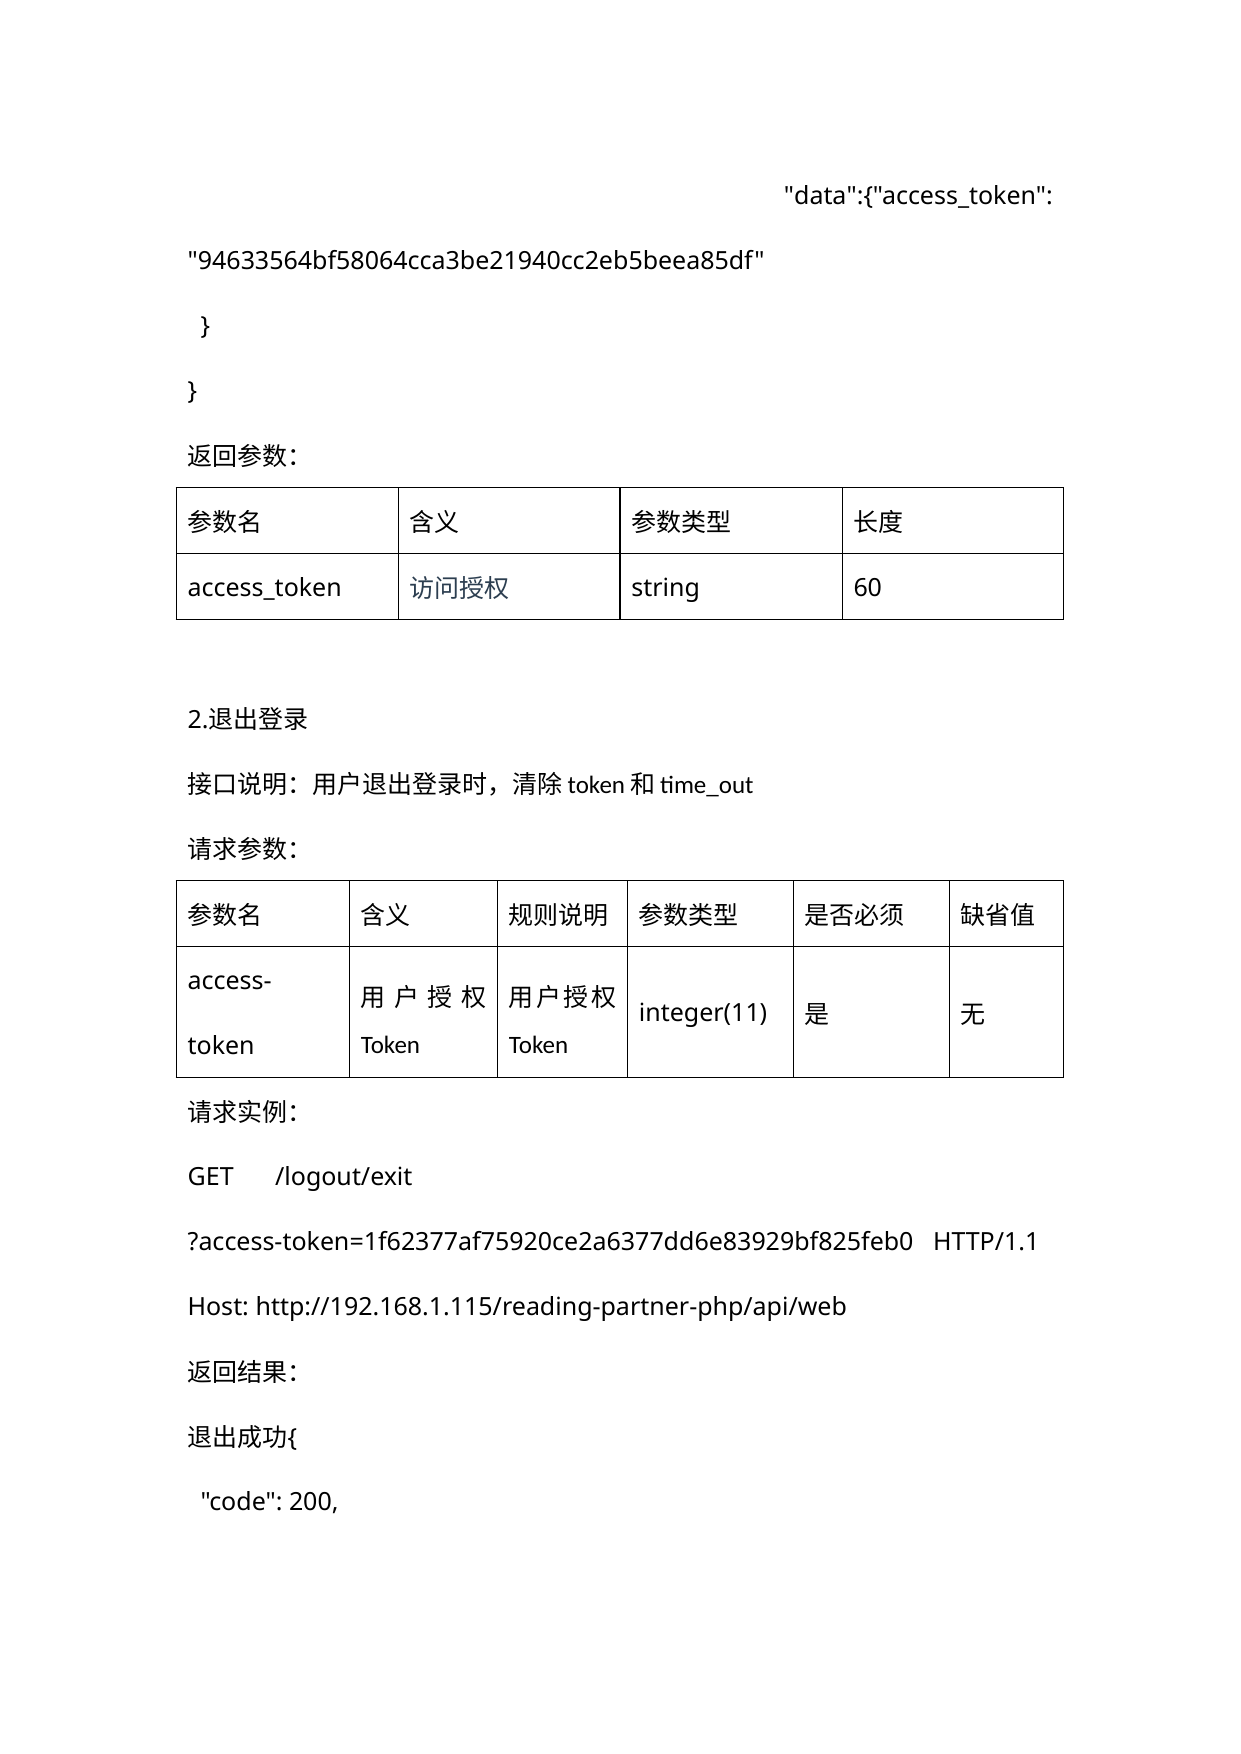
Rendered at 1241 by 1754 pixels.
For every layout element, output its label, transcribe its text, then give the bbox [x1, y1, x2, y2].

table_cell 是 [794, 947, 949, 1077]
table_cell 无 [950, 947, 1063, 1077]
list } [187, 292, 1053, 357]
table_header 是否必须 [794, 881, 949, 946]
table_cell 用户授权Token [350, 947, 497, 1077]
table_cell integer(11) [628, 947, 793, 1077]
table_cell access_token [177, 554, 398, 619]
table_header 长度 [843, 488, 1063, 553]
list "data":{"access_token": "94633564bf58064cca3be21940cc2eb5beea85df" [187, 162, 1053, 292]
list } [187, 357, 1053, 422]
table_header 参数类型 [628, 881, 793, 946]
table_cell 访问授权 [399, 554, 619, 619]
list 2.退出登录 [187, 685, 1053, 750]
list ?access-token=1f62377af75920ce2a6377dd6e83929bf825feb0 HTTP/1.1 [187, 1208, 1053, 1273]
list 返回参数： [187, 422, 1053, 487]
table_header 含义 [399, 488, 619, 553]
list GET /logout/exit [187, 1143, 1053, 1208]
list 接口说明：用户退出登录时，清除token和time_out [187, 750, 1053, 815]
list Host: http://192.168.1.115/reading-partner-php/api/web [187, 1273, 1053, 1338]
list 请求参数： [187, 815, 1053, 880]
table_cell string [621, 554, 842, 619]
table_cell 60 [843, 554, 1063, 619]
list 请求实例： [187, 1078, 1053, 1143]
table_header 缺省值 [950, 881, 1063, 946]
list "code": 200, [187, 1468, 1053, 1533]
list 返回结果： [187, 1338, 1053, 1403]
list 退出成功{ [187, 1403, 1053, 1468]
table_header 参数名 [177, 488, 398, 553]
table_header 参数类型 [621, 488, 842, 553]
table_cell 用户授权Token [498, 947, 627, 1077]
table_header 含义 [350, 881, 497, 946]
table_cell access-token [177, 947, 349, 1077]
table_header 参数名 [177, 881, 349, 946]
table_header 规则说明 [498, 881, 627, 946]
